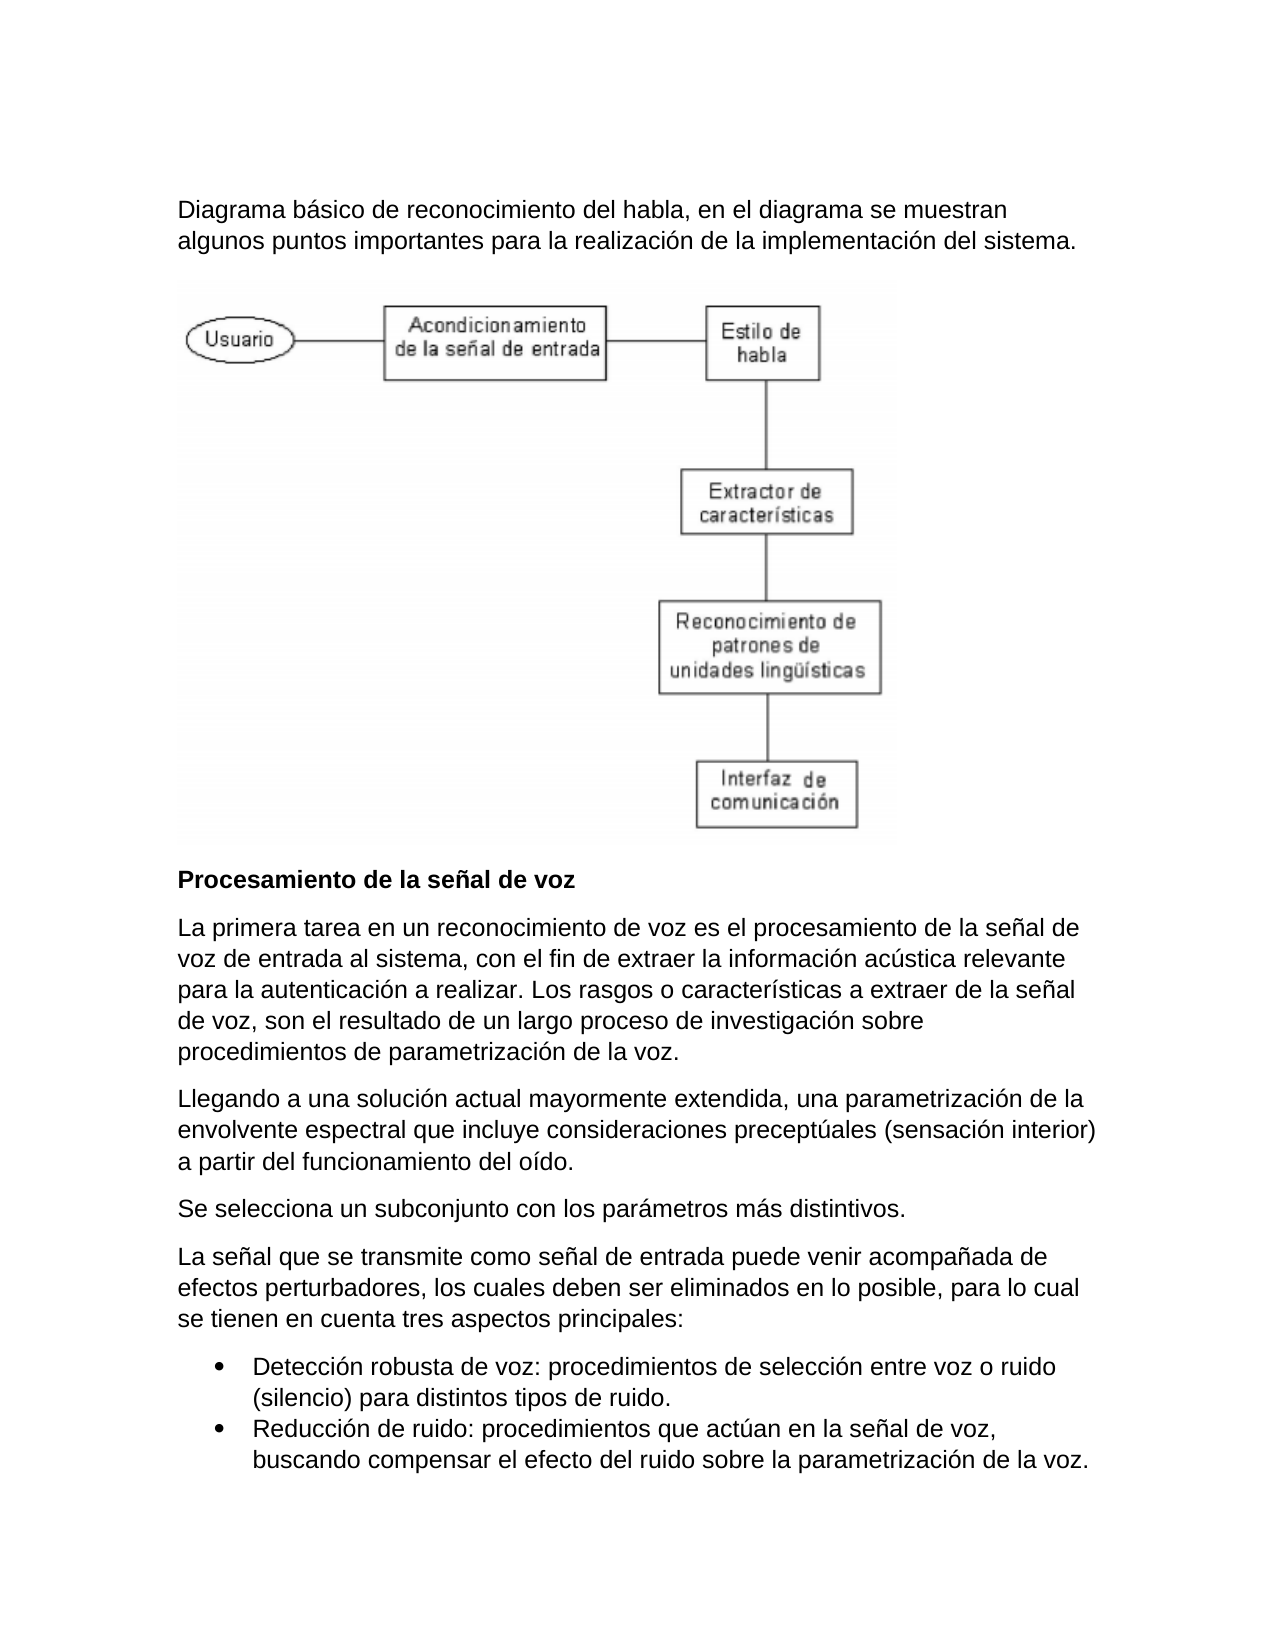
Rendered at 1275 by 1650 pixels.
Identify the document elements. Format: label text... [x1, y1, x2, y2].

text Se selecciona un subconjunto con los parámetros más distintivos. [177, 1194, 1098, 1223]
text Diagrama básico de reconocimiento del habla, en el diagrama se muestran algunos puntos importantes para la realización de la implementación del sistema. [177, 195, 1098, 255]
list Detección robusta de voz: procedimientos de selección entre voz o ruido (silencio) para distintos tipos de ruido. [215, 1352, 1098, 1412]
list Reducción de ruido: procedimientos que actúan en la señal de voz, buscando compensar el efecto del ruido sobre la parametrización de la voz. [215, 1414, 1098, 1474]
text Procesamiento de la señal de voz [177, 865, 1098, 893]
picture [177, 274, 898, 846]
text La primera tarea en un reconocimiento de voz es el procesamiento de la señal de voz de entrada al sistema, con el fin de extraer la información acústica relevante para la autenticación a realizar. Los rasgos o características a extraer de la señal de voz, son el resultado de un largo proceso de investigación sobre procedimientos de parametrización de la voz. [177, 912, 1098, 1065]
text Llegando a una solución actual mayormente extendida, una parametrización de la envolvente espectral que incluye consideraciones preceptúales (sensación interior) a partir del funcionamiento del oído. [177, 1084, 1098, 1175]
text La señal que se transmite como señal de entrada puede venir acompañada de efectos perturbadores, los cuales deben ser eliminados en lo posible, para lo cual se tienen en cuenta tres aspectos principales: [177, 1242, 1098, 1333]
